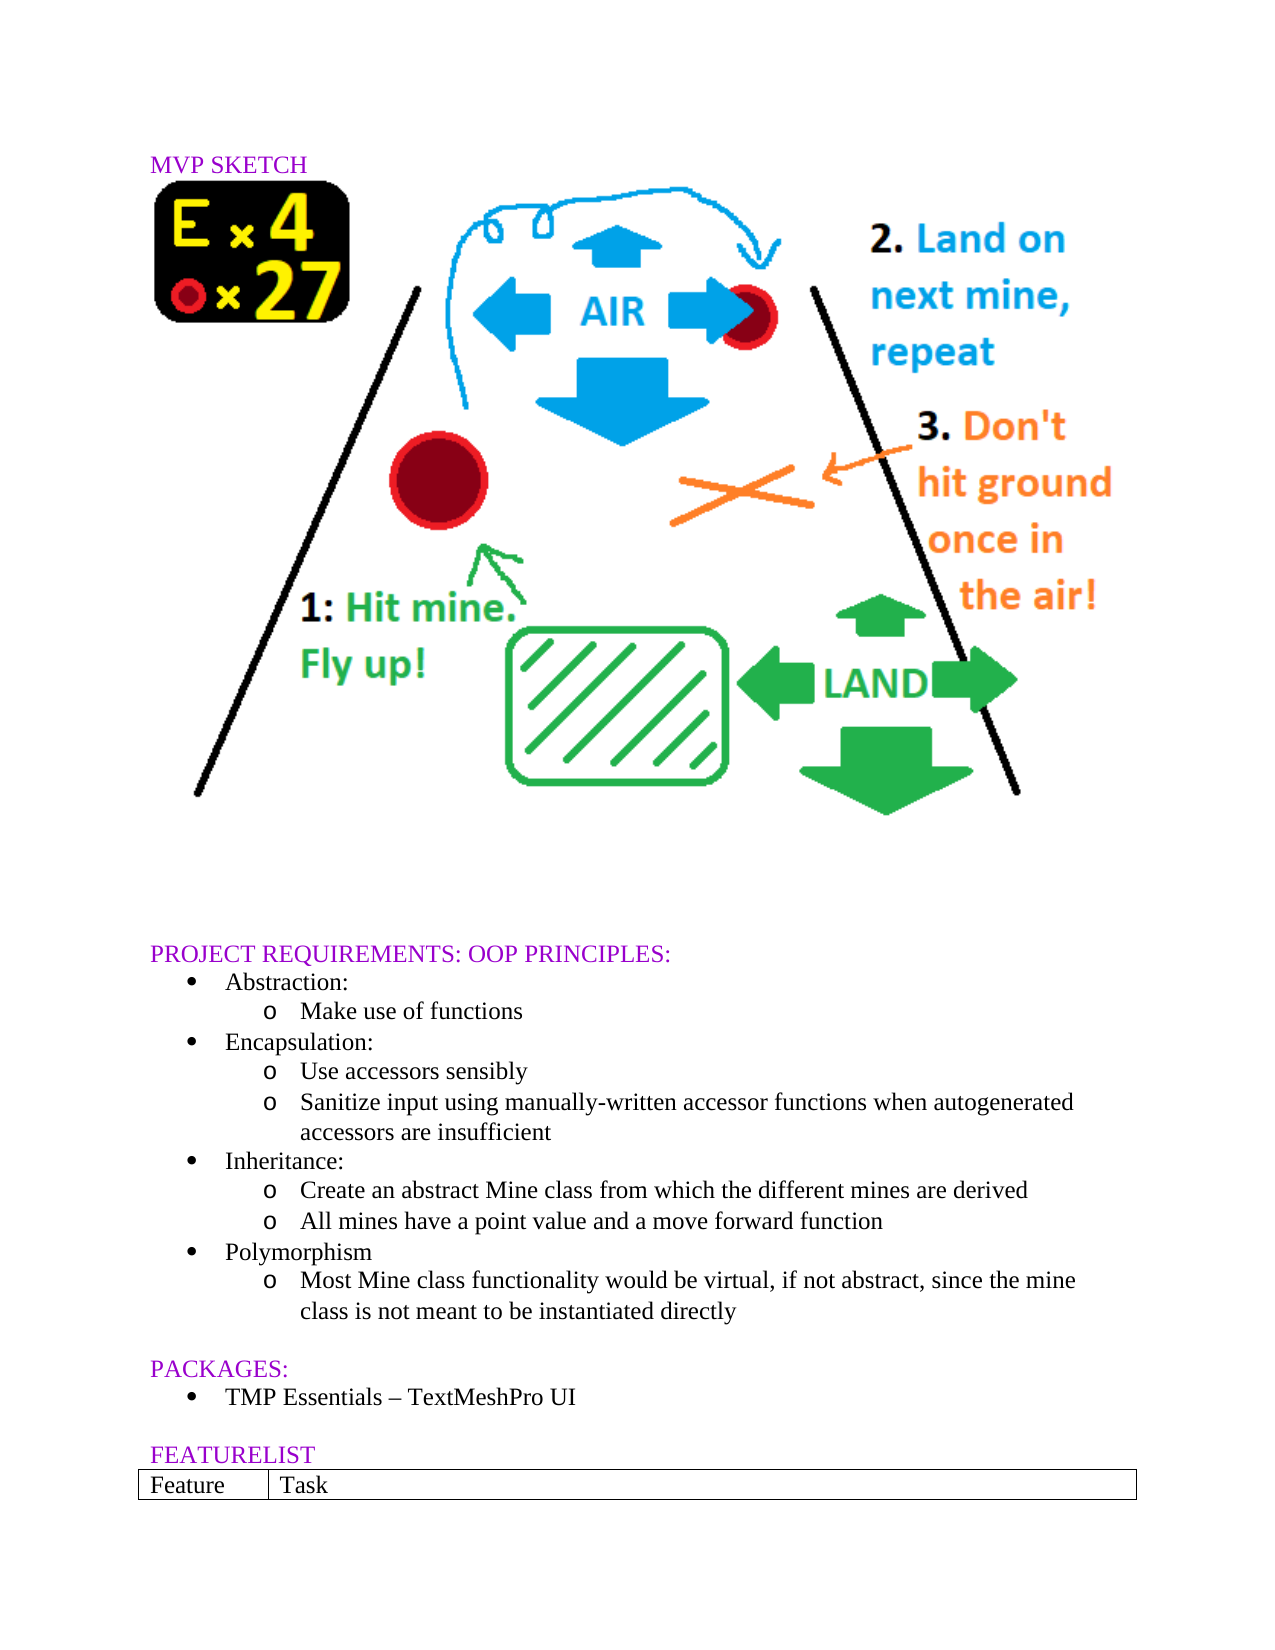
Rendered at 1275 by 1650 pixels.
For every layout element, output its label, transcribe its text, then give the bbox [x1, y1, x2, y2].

table_header Task [269, 1470, 1136, 1498]
list Create an abstract Mine class from which the different mines are derived [262, 1175, 1125, 1206]
list Inheritance: [187, 1146, 1125, 1175]
list TMP Essentials – TextMeshPro UI [187, 1382, 1125, 1411]
list Use accessors sensibly [262, 1056, 1125, 1087]
text PACKAGES: [150, 1354, 1125, 1382]
list Polymorphism [187, 1237, 1125, 1265]
list Make use of functions [262, 996, 1125, 1027]
text PROJECT REQUIREMENTS: OOP PRINCIPLES: [150, 939, 1125, 967]
list All mines have a point value and a move forward function [262, 1206, 1125, 1237]
text FEATURELIST [150, 1440, 1125, 1469]
text MVP SKETCH [150, 150, 1125, 178]
list Most Mine class functionality would be virtual, if not abstract, since the mine class is not meant to be instantiated directly [262, 1265, 1125, 1325]
picture [150, 178, 1125, 910]
list Abstraction: [187, 967, 1125, 996]
list Encapsulation: [187, 1027, 1125, 1056]
table_header Feature [139, 1470, 268, 1498]
list Sanitize input using manually-written accessor functions when autogenerated accessors are insufficient [262, 1087, 1125, 1146]
